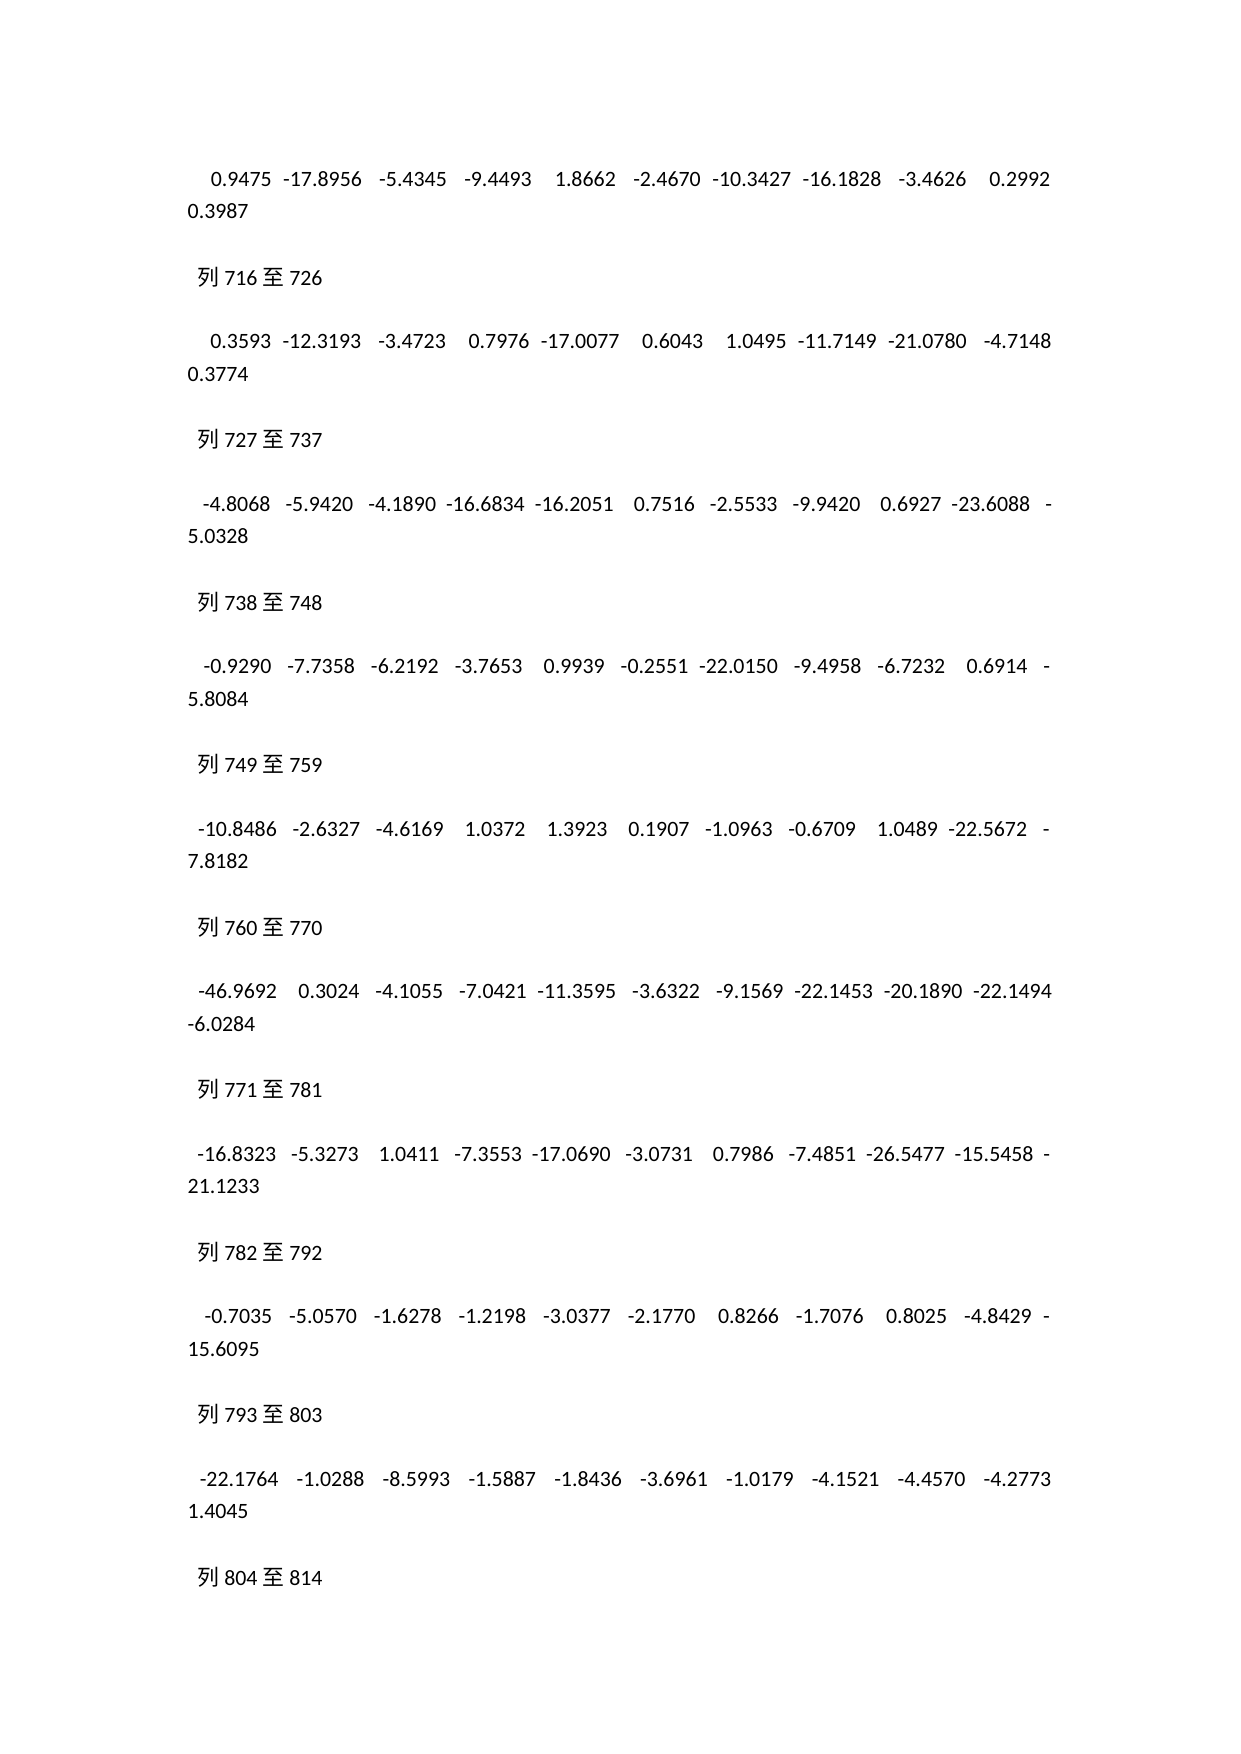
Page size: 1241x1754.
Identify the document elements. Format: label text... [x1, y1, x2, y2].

text -4.8068 -5.9420 -4.1890 -16.6834 -16.2051 0.7516 -2.5533 -9.9420 0.6927 -23.6088 -5.0328 [187, 487, 1053, 552]
text 列 793 至 803 [187, 1397, 1053, 1429]
text 列 738 至 748 [187, 584, 1053, 617]
text 列 727 至 737 [187, 422, 1053, 454]
text -22.1764 -1.0288 -8.5993 -1.5887 -1.8436 -3.6961 -1.0179 -4.1521 -4.4570 -4.2773 1.4045 [187, 1462, 1053, 1527]
text 列 760 至 770 [187, 909, 1053, 942]
text -0.9290 -7.7358 -6.2192 -3.7653 0.9939 -0.2551 -22.0150 -9.4958 -6.7232 0.6914 -5.8084 [187, 649, 1053, 714]
text -10.8486 -2.6327 -4.6169 1.0372 1.3923 0.1907 -1.0963 -0.6709 1.0489 -22.5672 -7.8182 [187, 812, 1053, 877]
text -46.9692 0.3024 -4.1055 -7.0421 -11.3595 -3.6322 -9.1569 -22.1453 -20.1890 -22.1494 -6.0284 [187, 974, 1053, 1039]
text 0.9475 -17.8956 -5.4345 -9.4493 1.8662 -2.4670 -10.3427 -16.1828 -3.4626 0.2992 0.3987 [187, 162, 1053, 227]
text 列 749 至 759 [187, 747, 1053, 779]
text 0.3593 -12.3193 -3.4723 0.7976 -17.0077 0.6043 1.0495 -11.7149 -21.0780 -4.7148 0.3774 [187, 324, 1053, 389]
text 列 716 至 726 [187, 259, 1053, 292]
text 列 804 至 814 [187, 1559, 1053, 1592]
text -0.7035 -5.0570 -1.6278 -1.2198 -3.0377 -2.1770 0.8266 -1.7076 0.8025 -4.8429 -15.6095 [187, 1299, 1053, 1364]
text 列 782 至 792 [187, 1234, 1053, 1267]
text 列 771 至 781 [187, 1072, 1053, 1104]
text -16.8323 -5.3273 1.0411 -7.3553 -17.0690 -3.0731 0.7986 -7.4851 -26.5477 -15.5458 -21.1233 [187, 1137, 1053, 1202]
